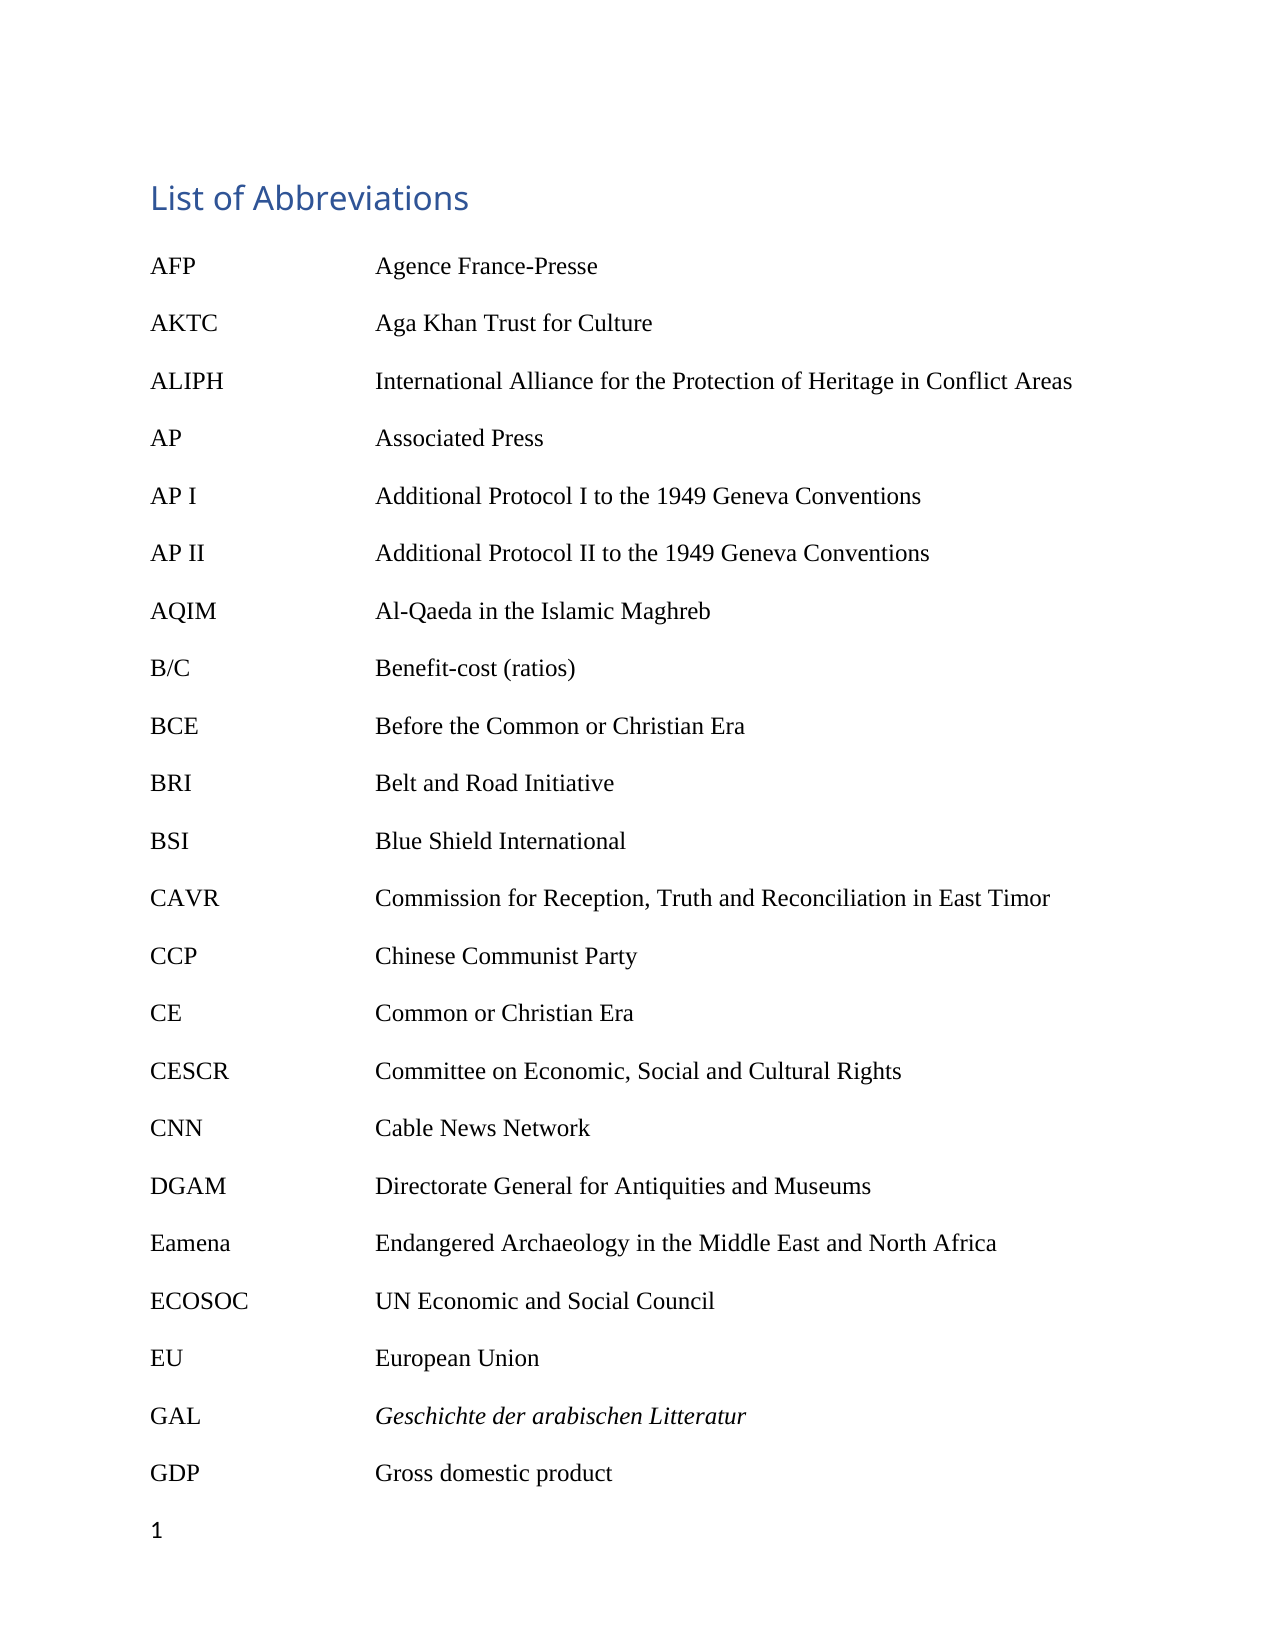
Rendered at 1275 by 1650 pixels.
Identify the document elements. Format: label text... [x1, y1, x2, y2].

text CCP Chinese Communist Party [150, 941, 1125, 970]
text BRI Belt and Road Initiative [150, 768, 1125, 797]
text AP II Additional Protocol II to the 1949 Geneva Conventions [150, 538, 1125, 567]
text Eamena Endangered Archaeology in the Middle East and North Africa [150, 1228, 1125, 1257]
text ECOSOC UN Economic and Social Council [150, 1286, 1125, 1315]
text ALIPH International Alliance for the Protection of Heritage in Conflict Areas [150, 366, 1125, 395]
text AP Associated Press [150, 423, 1125, 452]
text EU European Union [150, 1343, 1125, 1372]
text GAL Geschichte der arabischen Litteratur [150, 1401, 1125, 1430]
text AQIM Al-Qaeda in the Islamic Maghreb [150, 596, 1125, 625]
text GDP Gross domestic product [150, 1458, 1125, 1487]
text DGAM Directorate General for Antiquities and Museums [150, 1171, 1125, 1200]
text CAVR Commission for Reception, Truth and Reconciliation in East Timor [150, 883, 1125, 912]
text B/C Benefit-cost (ratios) [150, 653, 1125, 682]
text CESCR Committee on Economic, Social and Cultural Rights [150, 1056, 1125, 1085]
text CNN Cable News Network [150, 1113, 1125, 1142]
subtitle List of Abbreviations [150, 175, 1125, 220]
text AKTC Aga Khan Trust for Culture [150, 308, 1125, 337]
text BCE Before the Common or Christian Era [150, 711, 1125, 740]
text CE Common or Christian Era [150, 998, 1125, 1027]
text AP I Additional Protocol I to the 1949 Geneva Conventions [150, 481, 1125, 510]
text BSI Blue Shield International [150, 826, 1125, 855]
text AFP Agence France-Presse [150, 251, 1125, 280]
